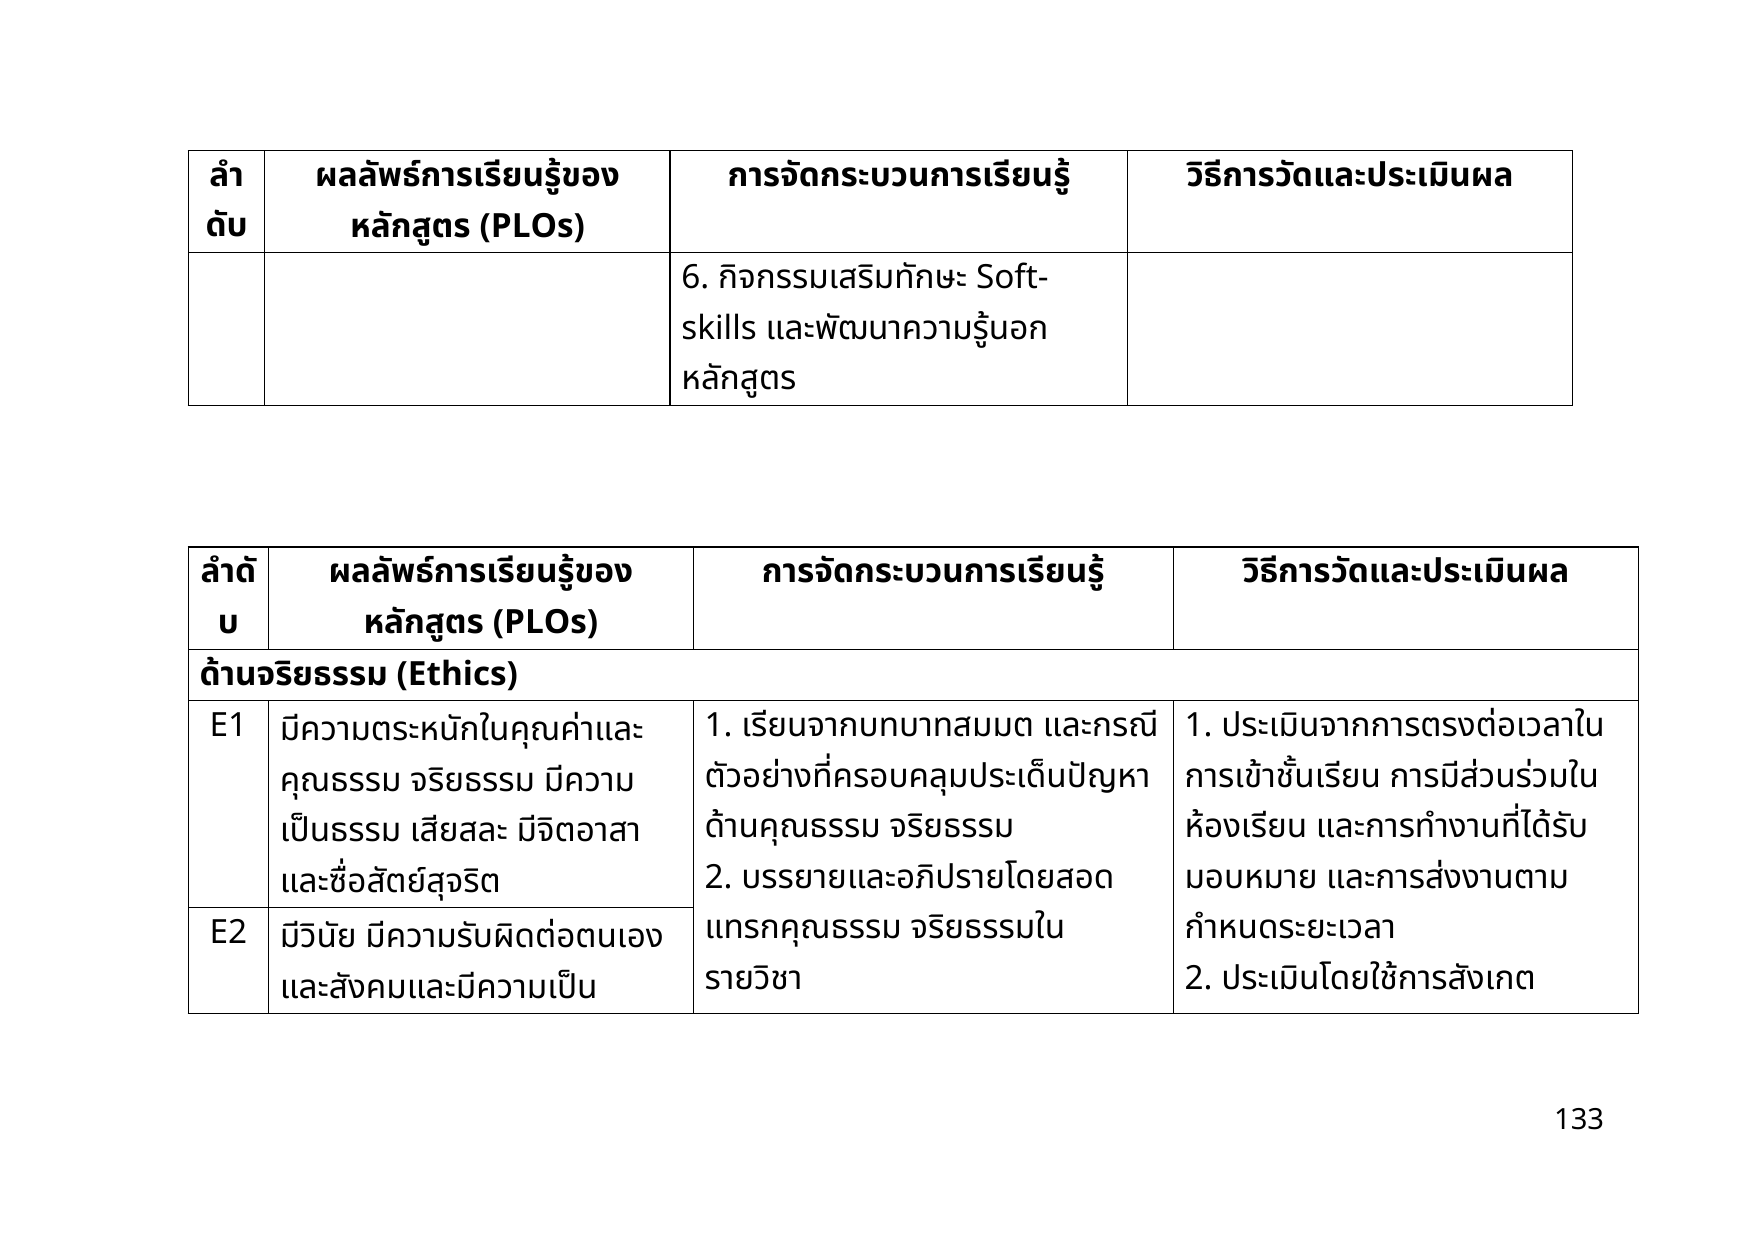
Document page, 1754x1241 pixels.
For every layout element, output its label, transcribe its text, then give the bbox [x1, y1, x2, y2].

table_cell S3 [189, 253, 264, 405]
table_cell มีความตระหนักในคุณค่าและคุณธรรม จริยธรรม มีความเป็นธรรม เสียสละ มีจิตอาสา และซื่อสัตย์สุจริต [269, 701, 693, 907]
table_header การจัดกระบวนการเรียนรู้ [694, 548, 1173, 648]
table_cell E2 [189, 908, 268, 1013]
table_header การจัดกระบวนการเรียนรู้ [671, 151, 1127, 252]
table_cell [269, 908, 693, 1013]
table_cell ด้านจริยธรรม (Ethics) [189, 650, 1638, 700]
table_header วิธีการวัดและประเมินผล [1174, 548, 1638, 648]
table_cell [265, 253, 669, 405]
table_header ลำดับ [189, 548, 268, 648]
table_cell E1 [189, 701, 268, 907]
table_cell 1. เรียนจากบทบาทสมมต และกรณีตัวอย่างที่ครอบคลุมประเด็นปัญหาด้านคุณธรรม จริยธรรม 2. บรรยายและอภิปรายโดยสอดแทรกคุณธรรม จริยธรรมในรายวิชา 3. มอบหมายงานโดยค้นคว้าด้วยตนเองเป็นรายบุคคล 4. มอบหมายงานโดยค้นคว้าเป็นกลุ่ม 5. กรณีศึกษาและการมีส่วนร่วมในการวิเคราะห์และให้ความเห็นด้านคุณธรรม จริยธรรม 6. เรียนรู้จากสถานการณ์จริง 7. จัดกิจกรรมส่งเสริมในเรื่องความรับผิดชอบทั้งในชั้นเรียนและนอกชั้นเรียน [694, 701, 1173, 1013]
table_cell 1. ประเมินจากการตรงต่อเวลาในการเข้าชั้นเรียน การมีส่วนร่วมในห้องเรียน และการทำงานที่ได้รับมอบหมาย และการส่งงานตามกำหนดระยะเวลา 2. ประเมินโดยใช้การสังเกต 3. ประเมินโดยการสะท้อนความคิดเห็นของตนเองและผู้อื่น 4. ประเมินโดยใช้แบบประเมิน [1174, 701, 1638, 1013]
table_header ลำดับ [189, 151, 264, 252]
table_header ผลลัพธ์การเรียนรู้ของหลักสูตร (PLOs) [265, 151, 669, 252]
table_header ผลลัพธ์การเรียนรู้ของหลักสูตร (PLOs) [269, 548, 693, 648]
table_header วิธีการวัดและประเมินผล [1128, 151, 1572, 252]
